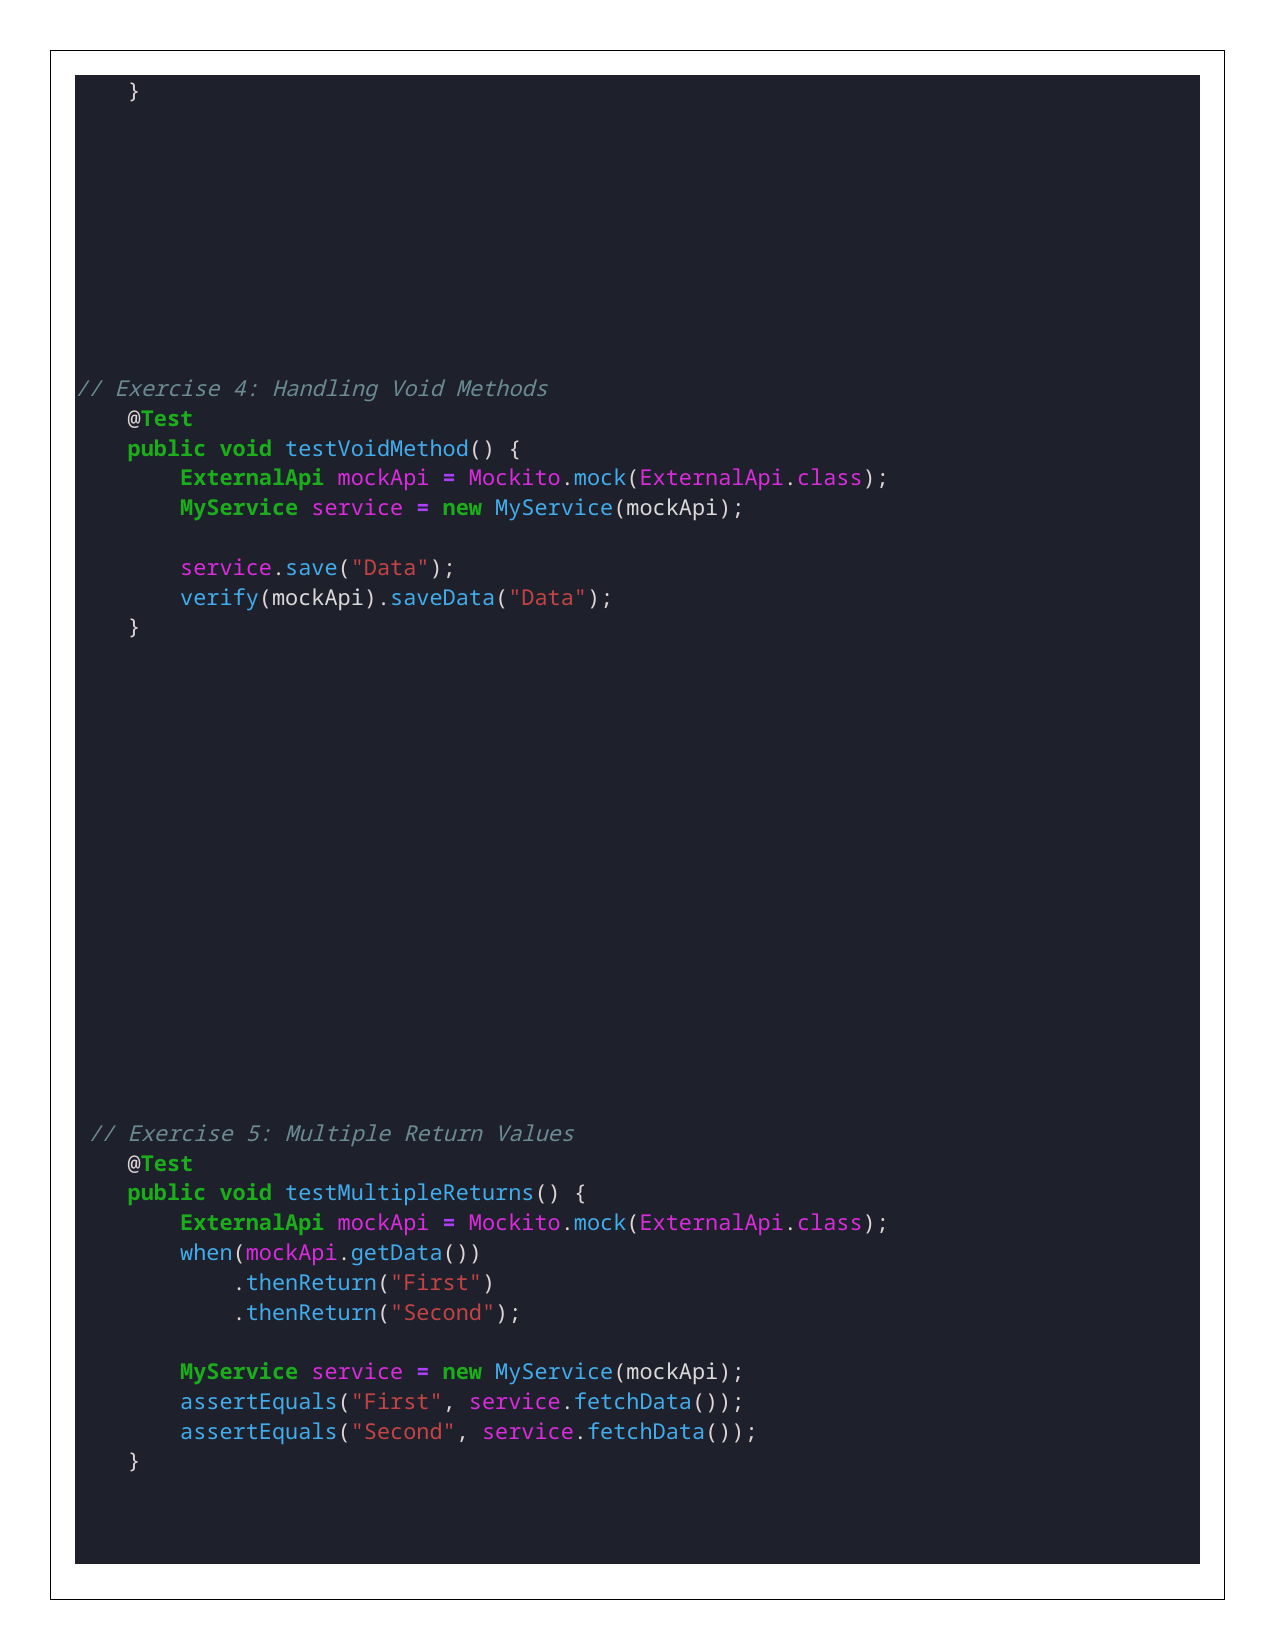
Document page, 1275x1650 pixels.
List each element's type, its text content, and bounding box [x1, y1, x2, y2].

text } [75, 75, 1200, 105]
text assertEquals("First", service.fetchData()); [75, 1386, 1200, 1416]
text @Test [75, 403, 1200, 432]
text } [75, 611, 1200, 641]
text public void testVoidMethod() { [75, 432, 1200, 462]
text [75, 1356, 1200, 1386]
text .thenReturn("First") [75, 1267, 1200, 1296]
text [75, 462, 1200, 492]
text verify(mockApi).saveData("Data"); [75, 581, 1200, 611]
text service.save("Data"); [75, 552, 1200, 581]
text public void testMultipleReturns() { [75, 1177, 1200, 1207]
text // Exercise 4: Handling Void Methods [75, 373, 1200, 403]
text @Test [75, 1147, 1200, 1177]
text } [75, 1445, 1200, 1475]
text ExternalApi mockApi = Mockito.mock(ExternalApi.class); [75, 1207, 1200, 1237]
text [75, 492, 1200, 522]
text .thenReturn("Second"); [75, 1296, 1200, 1326]
text assertEquals("Second", service.fetchData()); [75, 1416, 1200, 1445]
text when(mockApi.getData()) [75, 1237, 1200, 1267]
text // Exercise 5: Multiple Return Values [75, 1118, 1200, 1147]
